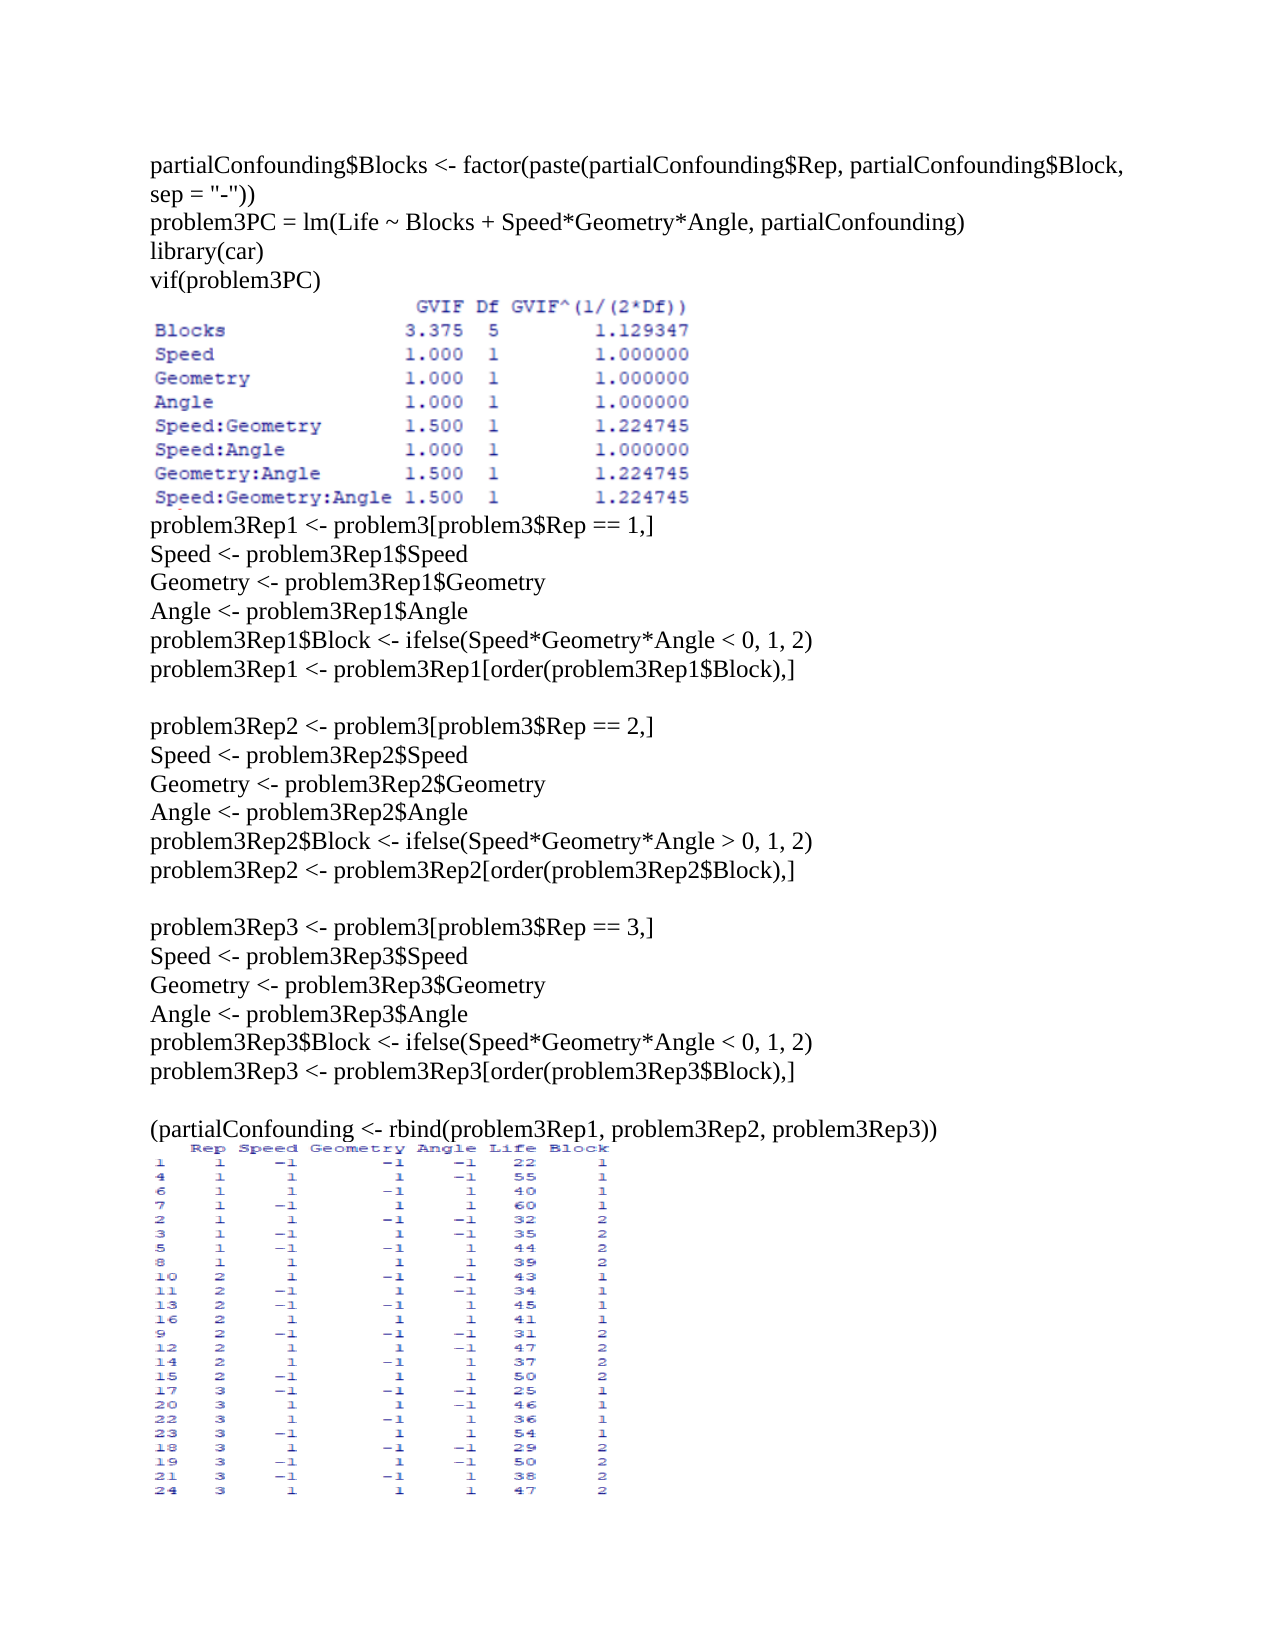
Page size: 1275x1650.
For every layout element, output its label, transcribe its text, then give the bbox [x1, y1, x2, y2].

text problem3Rep2 <- problem3[problem3$Rep == 2,] [150, 711, 1125, 740]
text (partialConfounding <- rbind(problem3Rep1, problem3Rep2, problem3Rep3)) [150, 1114, 1125, 1142]
text problem3Rep2 <- problem3Rep2[order(problem3Rep2$Block),] [150, 855, 1125, 884]
text Speed <- problem3Rep3$Speed [150, 941, 1125, 970]
text Geometry <- problem3Rep3$Geometry [150, 970, 1125, 999]
text library(car) [150, 236, 1125, 265]
text problem3PC = lm(Life ~ Blocks + Speed*Geometry*Angle, partialConfounding) [150, 207, 1125, 236]
text problem3Rep3$Block <- ifelse(Speed*Geometry*Angle < 0, 1, 2) [150, 1027, 1125, 1056]
text Geometry <- problem3Rep2$Geometry [150, 769, 1125, 797]
text Speed <- problem3Rep1$Speed [150, 539, 1125, 567]
text Angle <- problem3Rep1$Angle [150, 596, 1125, 625]
text Angle <- problem3Rep3$Angle [150, 999, 1125, 1027]
text problem3Rep3 <- problem3[problem3$Rep == 3,] [150, 912, 1125, 941]
text vif(problem3PC) [150, 265, 1125, 294]
picture [150, 1142, 620, 1497]
text Geometry <- problem3Rep1$Geometry [150, 567, 1125, 596]
text problem3Rep3 <- problem3Rep3[order(problem3Rep3$Block),] [150, 1056, 1125, 1085]
picture [150, 293, 698, 510]
text problem3Rep1 <- problem3[problem3$Rep == 1,] [150, 510, 1125, 539]
text problem3Rep1$Block <- ifelse(Speed*Geometry*Angle < 0, 1, 2) [150, 625, 1125, 654]
text Speed <- problem3Rep2$Speed [150, 740, 1125, 769]
text Angle <- problem3Rep2$Angle [150, 797, 1125, 826]
text problem3Rep1 <- problem3Rep1[order(problem3Rep1$Block),] [150, 654, 1125, 682]
text partialConfounding$Blocks <- factor(paste(partialConfounding$Rep, partialConfounding$Block, sep = "-")) [150, 150, 1125, 207]
text problem3Rep2$Block <- ifelse(Speed*Geometry*Angle > 0, 1, 2) [150, 826, 1125, 855]
